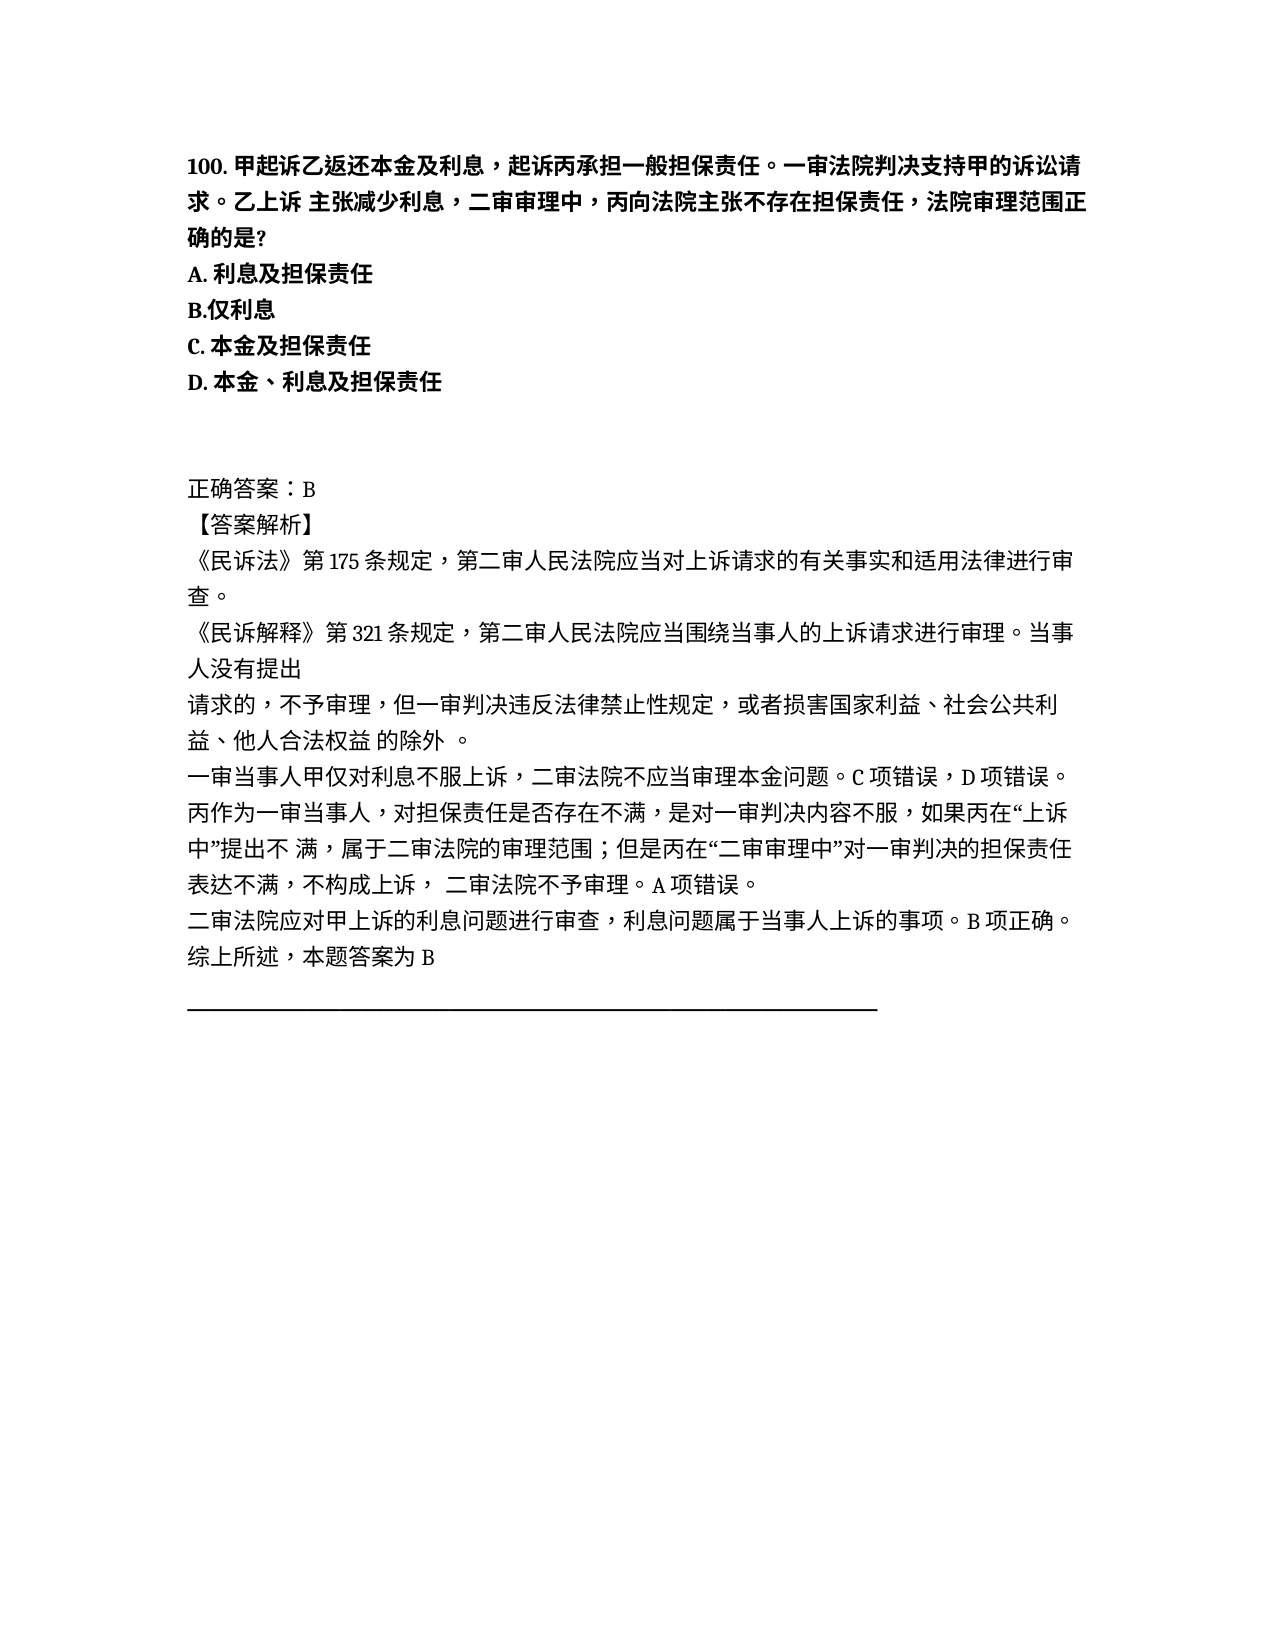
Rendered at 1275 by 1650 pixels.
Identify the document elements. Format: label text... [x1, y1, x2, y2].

text 正确答案：B 【答案解析】 《民诉法》第175条规定，第二审人民法院应当对上诉请求的有关事实和适用法律进行审查。 《民诉解释》第321条规定，第二审人民法院应当围绕当事人的上诉请求进行审理。当事人没有提出 请求的，不予审理，但一审判决违反法律禁止性规定，或者损害国家利益、社会公共利益、他人合法权益 的除外 。 一审当事人甲仅对利息不服上诉，二审法院不应当审理本金问题。C 项错误，D 项错误。 丙作为一审当事人，对担保责任是否存在不满，是对一审判决内容不服，如果丙在“上诉中”提出不 满，属于二审法院的审理范围；但是丙在“二审审理中”对一审判决的担保责任表达不满，不构成上诉， 二审法院不予审理。A 项错误。 二审法院应对甲上诉的利息问题进行审查，利息问题属于当事人上诉的事项。B 项正确。 综上所述，本题答案为B [187, 473, 1087, 972]
text 100. 甲起诉乙返还本金及利息，起诉丙承担一般担保责任。一审法院判决支持甲的诉讼请求。乙上诉 主张减少利息，二审审理中，丙向法院主张不存在担保责任，法院审理范围正确的是? A. 利息及担保责任 B.仅利息 C. 本金及担保责任 D. 本金、利息及担保责任 [187, 150, 1087, 397]
text ────────────────────────────────────────────────── [187, 997, 1087, 1024]
